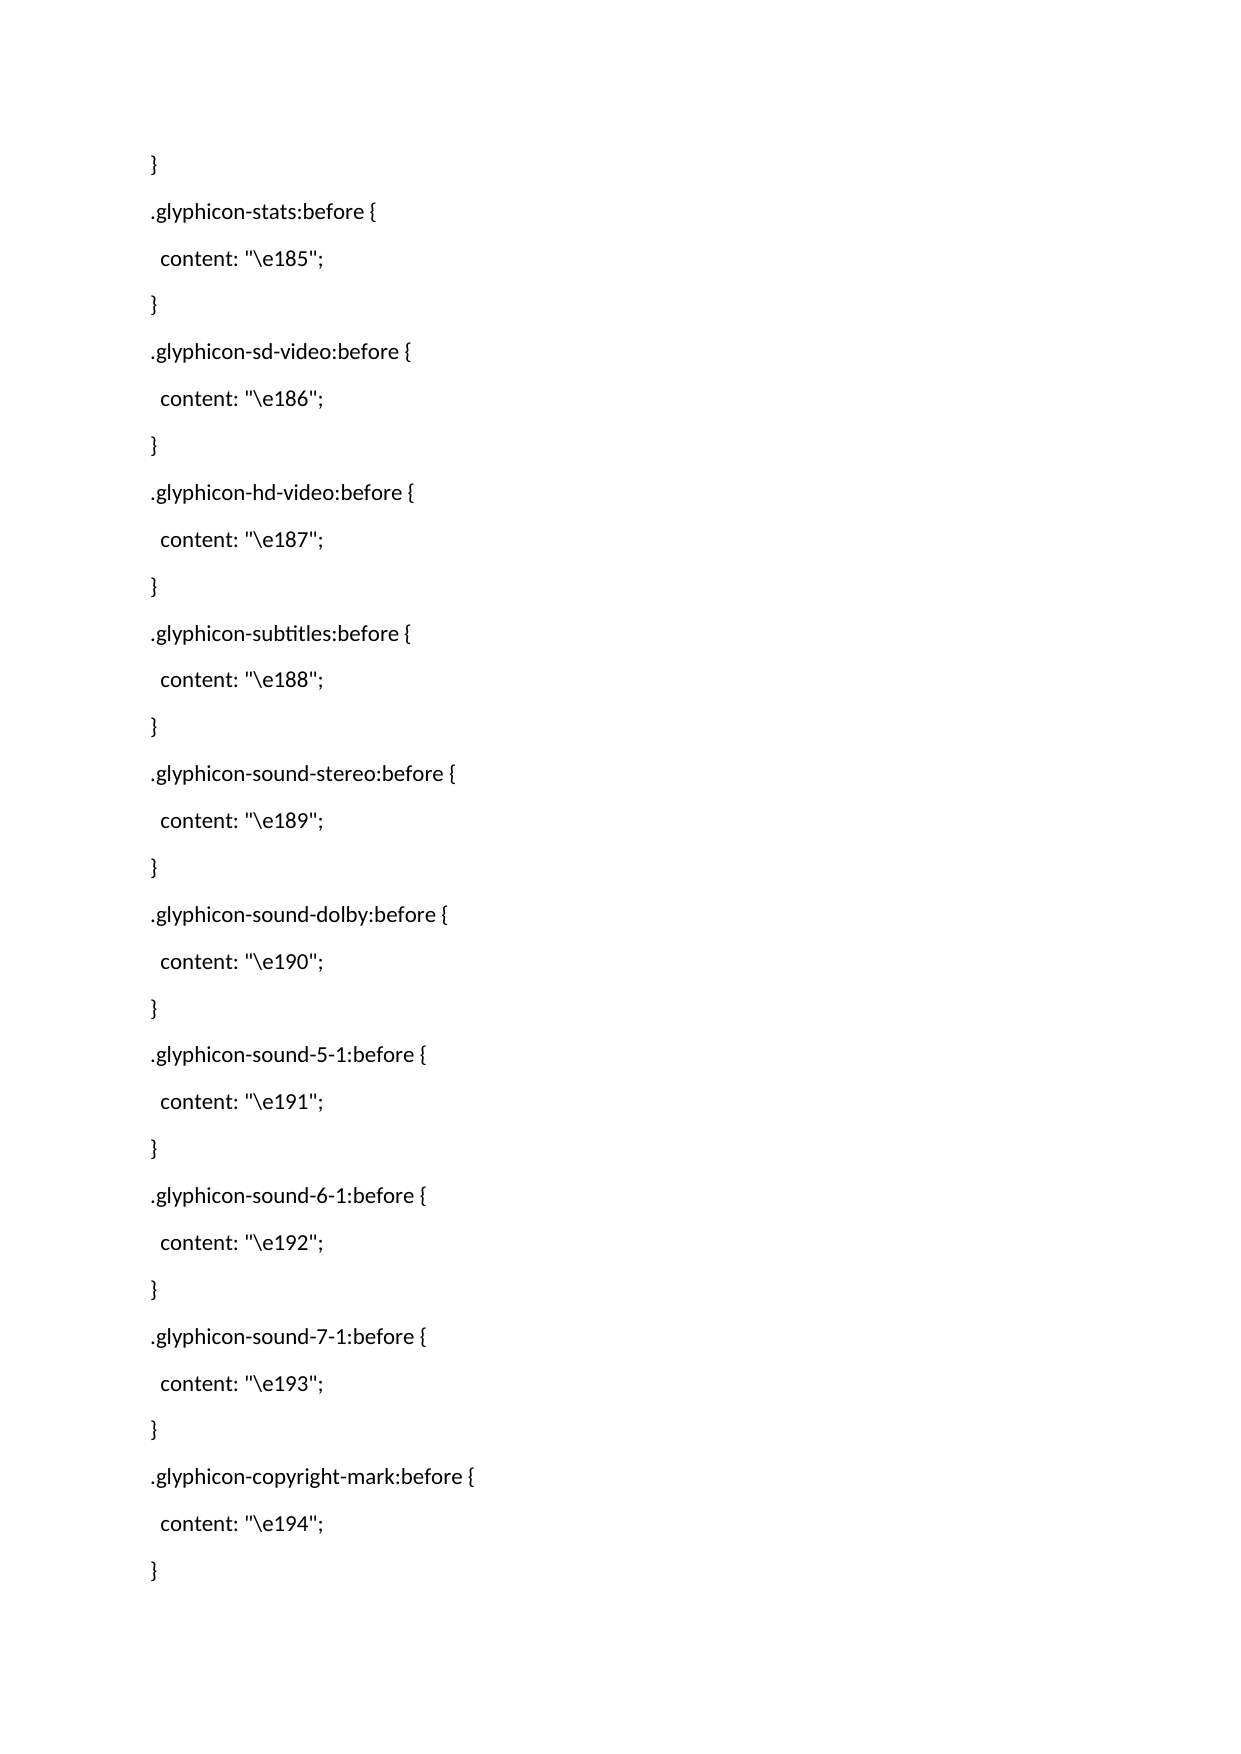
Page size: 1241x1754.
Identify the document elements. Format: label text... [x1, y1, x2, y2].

text .glyphicon-sd-video:before { [150, 337, 1090, 366]
text content: "\e191"; [150, 1087, 1090, 1116]
text content: "\e193"; [150, 1369, 1090, 1397]
text } [150, 572, 1090, 600]
text .glyphicon-copyright-mark:before { [150, 1462, 1090, 1491]
text .glyphicon-sound-7-1:before { [150, 1322, 1090, 1350]
text } [150, 1416, 1090, 1444]
text } [150, 853, 1090, 881]
text } [150, 994, 1090, 1022]
text content: "\e187"; [150, 525, 1090, 553]
text content: "\e194"; [150, 1509, 1090, 1537]
text .glyphicon-sound-stereo:before { [150, 759, 1090, 787]
text } [150, 1275, 1090, 1303]
text .glyphicon-stats:before { [150, 197, 1090, 225]
text } [150, 291, 1090, 319]
text } [150, 431, 1090, 459]
text content: "\e192"; [150, 1228, 1090, 1256]
text .glyphicon-subtitles:before { [150, 619, 1090, 647]
text } [150, 712, 1090, 741]
text content: "\e185"; [150, 244, 1090, 272]
text } [150, 150, 1090, 178]
text } [150, 1556, 1090, 1584]
text } [150, 1134, 1090, 1162]
text .glyphicon-sound-dolby:before { [150, 900, 1090, 928]
text content: "\e188"; [150, 666, 1090, 694]
text .glyphicon-hd-video:before { [150, 478, 1090, 506]
text .glyphicon-sound-6-1:before { [150, 1181, 1090, 1209]
text content: "\e186"; [150, 384, 1090, 412]
text content: "\e190"; [150, 947, 1090, 975]
text .glyphicon-sound-5-1:before { [150, 1041, 1090, 1069]
text content: "\e189"; [150, 806, 1090, 834]
